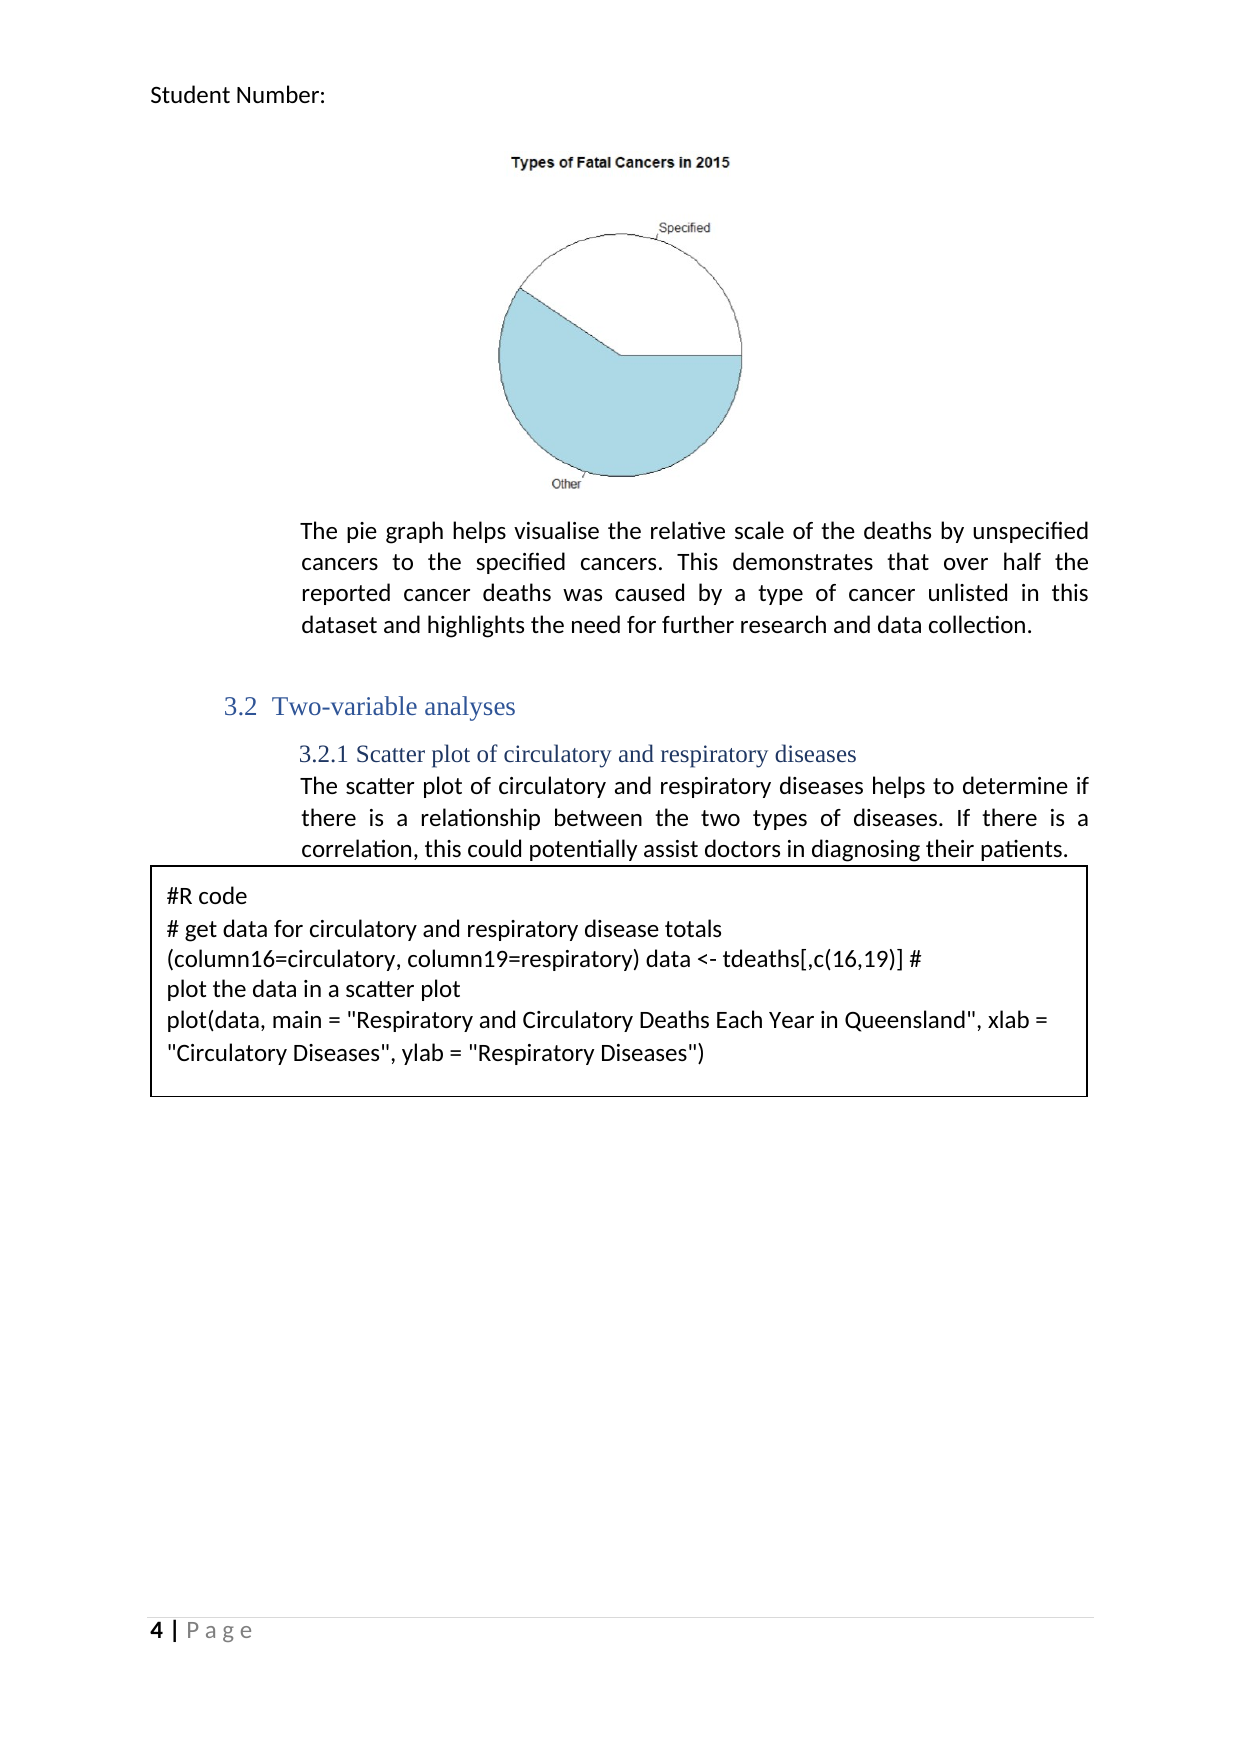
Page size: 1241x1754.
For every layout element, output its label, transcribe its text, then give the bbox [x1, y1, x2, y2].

table_header #R code # get data for circulatory and respiratory disease totals (column16=circulatory, column19=respiratory) data <- tdeaths[,c(16,19)] # plot the data in a scatter plot plot(data, main = "Respiratory and Circulatory Deaths Each Year in Queensland", xlab = "Circulatory Diseases", ylab = "Respiratory Diseases") [152, 867, 1086, 1096]
subtitle 3.2 Two-variable analyses [224, 690, 1172, 721]
text The scatter plot of circulatory and respiratory diseases helps to determine if there is a relationship between the two types of diseases. If there is a correlation, this could potentially assist doctors in diagnosing their patients. [300, 770, 1091, 863]
picture [479, 151, 760, 507]
subtitle 3.2.1 Scatter plot of circulatory and respiratory diseases [299, 739, 1172, 768]
text The pie graph helps visualise the relative scale of the deaths by unspecified cancers to the specified cancers. This demonstrates that over half the reported cancer deaths was caused by a type of cancer unlisted in this dataset and highlights the need for further research and data collection. [300, 515, 1090, 639]
